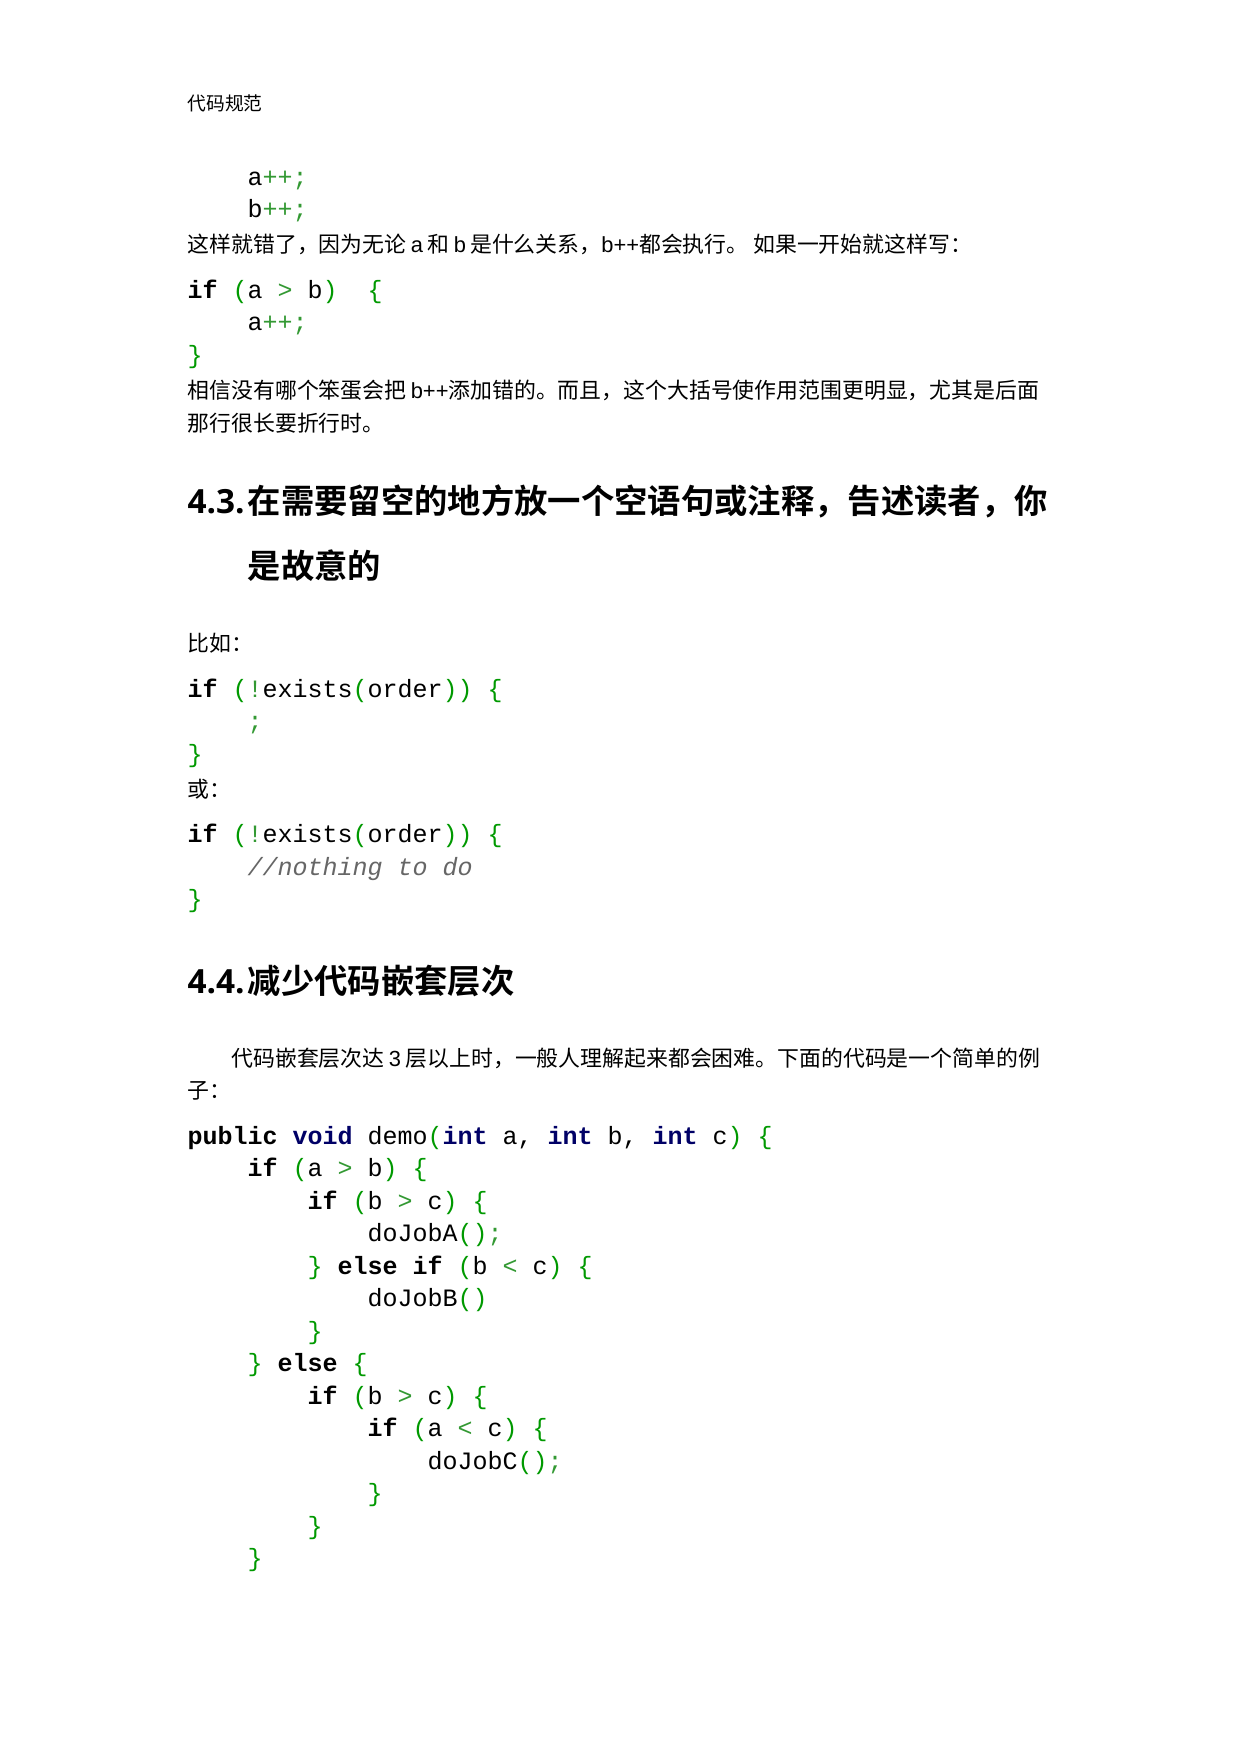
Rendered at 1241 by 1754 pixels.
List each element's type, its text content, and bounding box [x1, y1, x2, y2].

text //nothing to do [187, 852, 1053, 885]
text if (!exists(order)) { [187, 674, 1053, 707]
text } [187, 739, 1053, 772]
text doJobB() [187, 1284, 1053, 1316]
text 相信没有哪个笨蛋会把b++添加错的。而且，这个大括号使作用范围更明显，尤其是后面那行很长要折行时。 [187, 373, 1053, 438]
text if (b > c) { [187, 1186, 1053, 1219]
text } else { [187, 1349, 1053, 1381]
text if (a > b) { [187, 275, 1053, 308]
text ; [187, 707, 1053, 739]
text if (a > b) { [187, 1154, 1053, 1186]
text 或： [187, 772, 1053, 804]
subtitle 在需要留空的地方放一个空语句或注释，告述读者，你是故意的 [187, 467, 1053, 597]
text b++; [187, 194, 1053, 227]
text 比如： [187, 626, 1053, 658]
text } [187, 1316, 1053, 1349]
subtitle 减少代码嵌套层次 [187, 946, 1053, 1011]
text a++; [187, 162, 1053, 194]
text 代码嵌套层次达3层以上时，一般人理解起来都会困难。下面的代码是一个简单的例子： [187, 1041, 1053, 1106]
text doJobA(); [187, 1219, 1053, 1251]
text public void demo(int a, int b, int c) { [187, 1121, 1053, 1154]
text } [187, 885, 1053, 917]
text a++; [187, 308, 1053, 340]
text if (a < c) { [187, 1414, 1053, 1446]
text } else if (b < c) { [187, 1251, 1053, 1284]
text 这样就错了，因为无论a和b是什么关系，b++都会执行。 如果一开始就这样写： [187, 227, 1053, 259]
text doJobC(); [187, 1446, 1053, 1479]
text if (!exists(order)) { [187, 820, 1053, 852]
text } [187, 1544, 1053, 1576]
text } [187, 1479, 1053, 1511]
text } [187, 1511, 1053, 1544]
text } [187, 340, 1053, 373]
text if (b > c) { [187, 1381, 1053, 1414]
